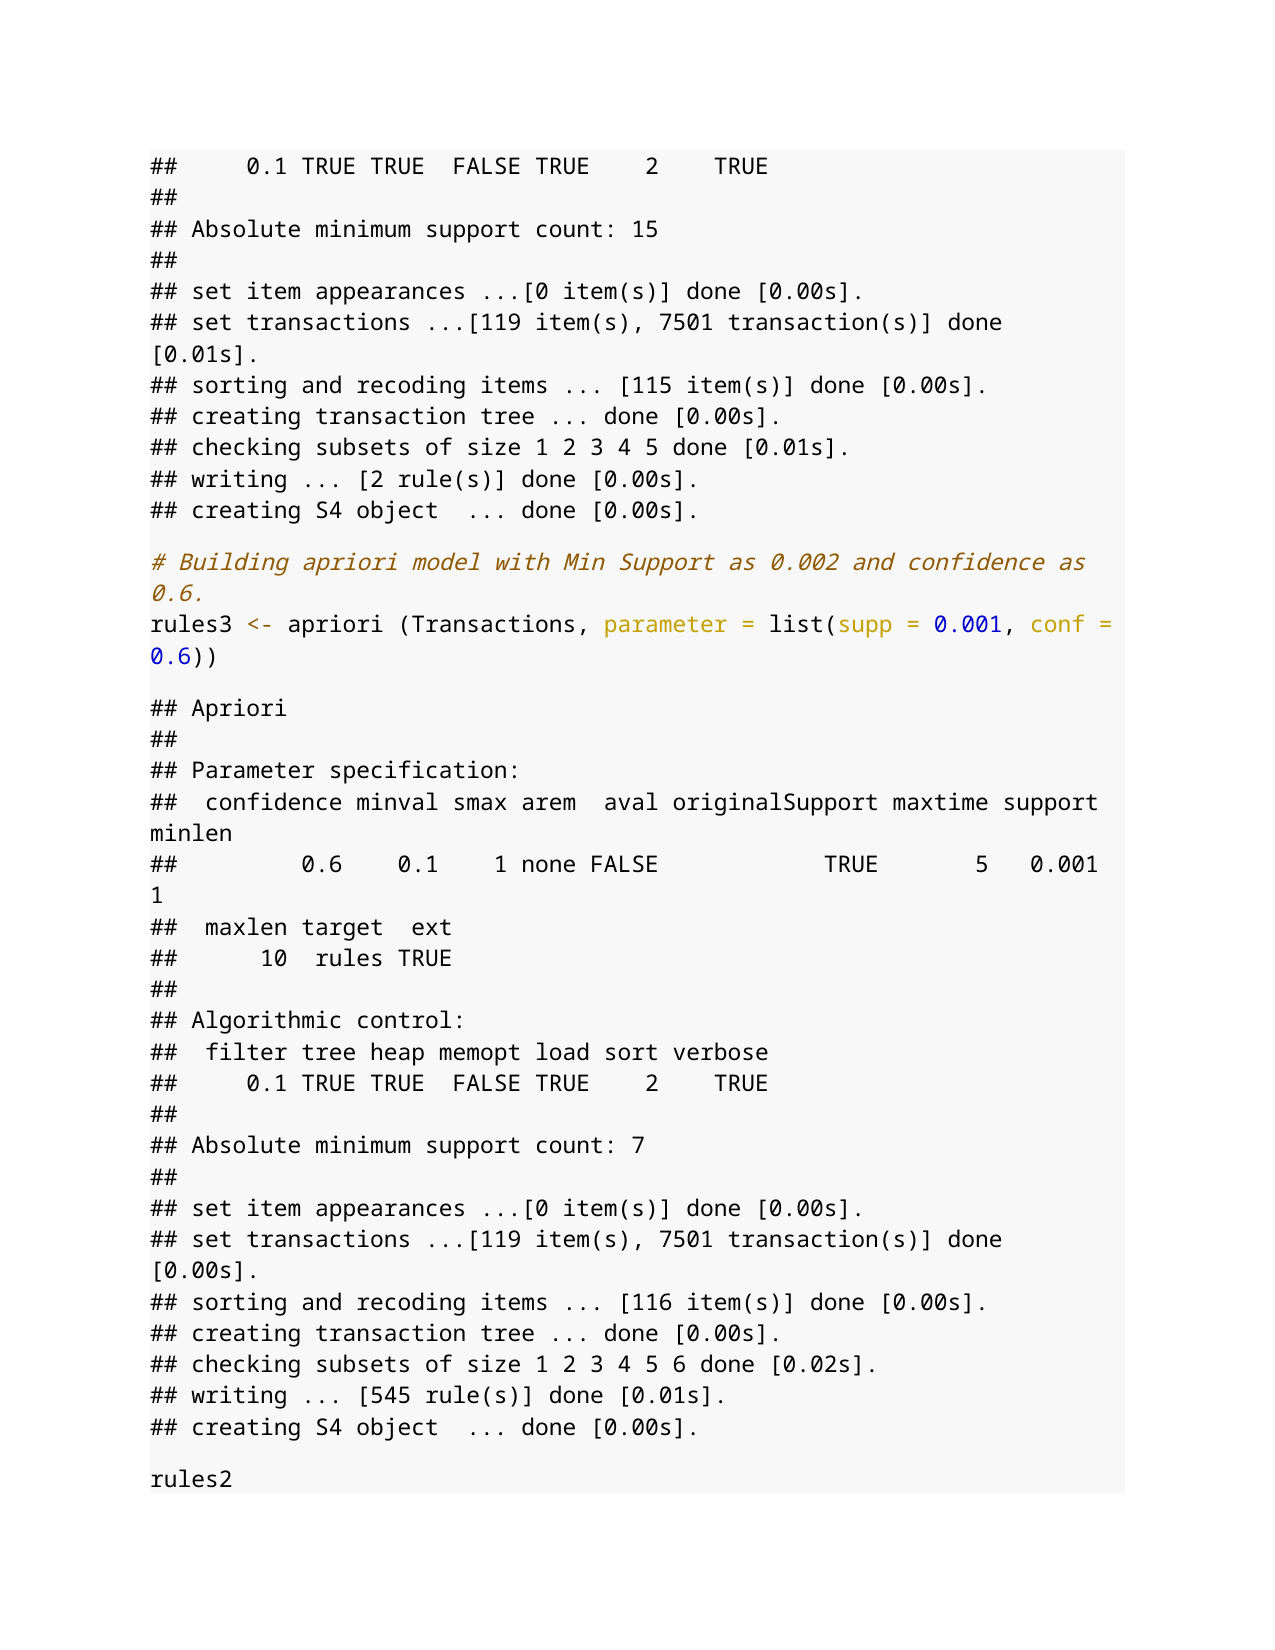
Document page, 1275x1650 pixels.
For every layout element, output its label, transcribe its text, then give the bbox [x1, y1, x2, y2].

text ## Apriori ## ## Parameter specification: ## confidence minval smax arem aval originalSupport maxtime support minlen ## 0.6 0.1 1 none FALSE TRUE 5 0.001 1 ## maxlen target ext ## 10 rules TRUE ## ## Algorithmic control: ## filter tree heap memopt load sort verbose ## 0.1 TRUE TRUE FALSE TRUE 2 TRUE ## ## Absolute minimum support count: 7 ## ## set item appearances ...[0 item(s)] done [0.00s]. ## set transactions ...[119 item(s), 7501 transaction(s)] done [0.00s]. ## sorting and recoding items ... [116 item(s)] done [0.00s]. ## creating transaction tree ... done [0.00s]. ## checking subsets of size 1 2 3 4 5 6 done [0.02s]. ## writing ... [545 rule(s)] done [0.01s]. ## creating S4 object ... done [0.00s]. [150, 692, 1125, 1442]
text rules2 [150, 1462, 1125, 1494]
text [150, 150, 1125, 525]
text # Building apriori model with Min Support as 0.002 and confidence as 0.6. rules3 <- apriori (Transactions, parameter = list(supp = 0.001, conf = 0.6)) [150, 546, 1125, 671]
